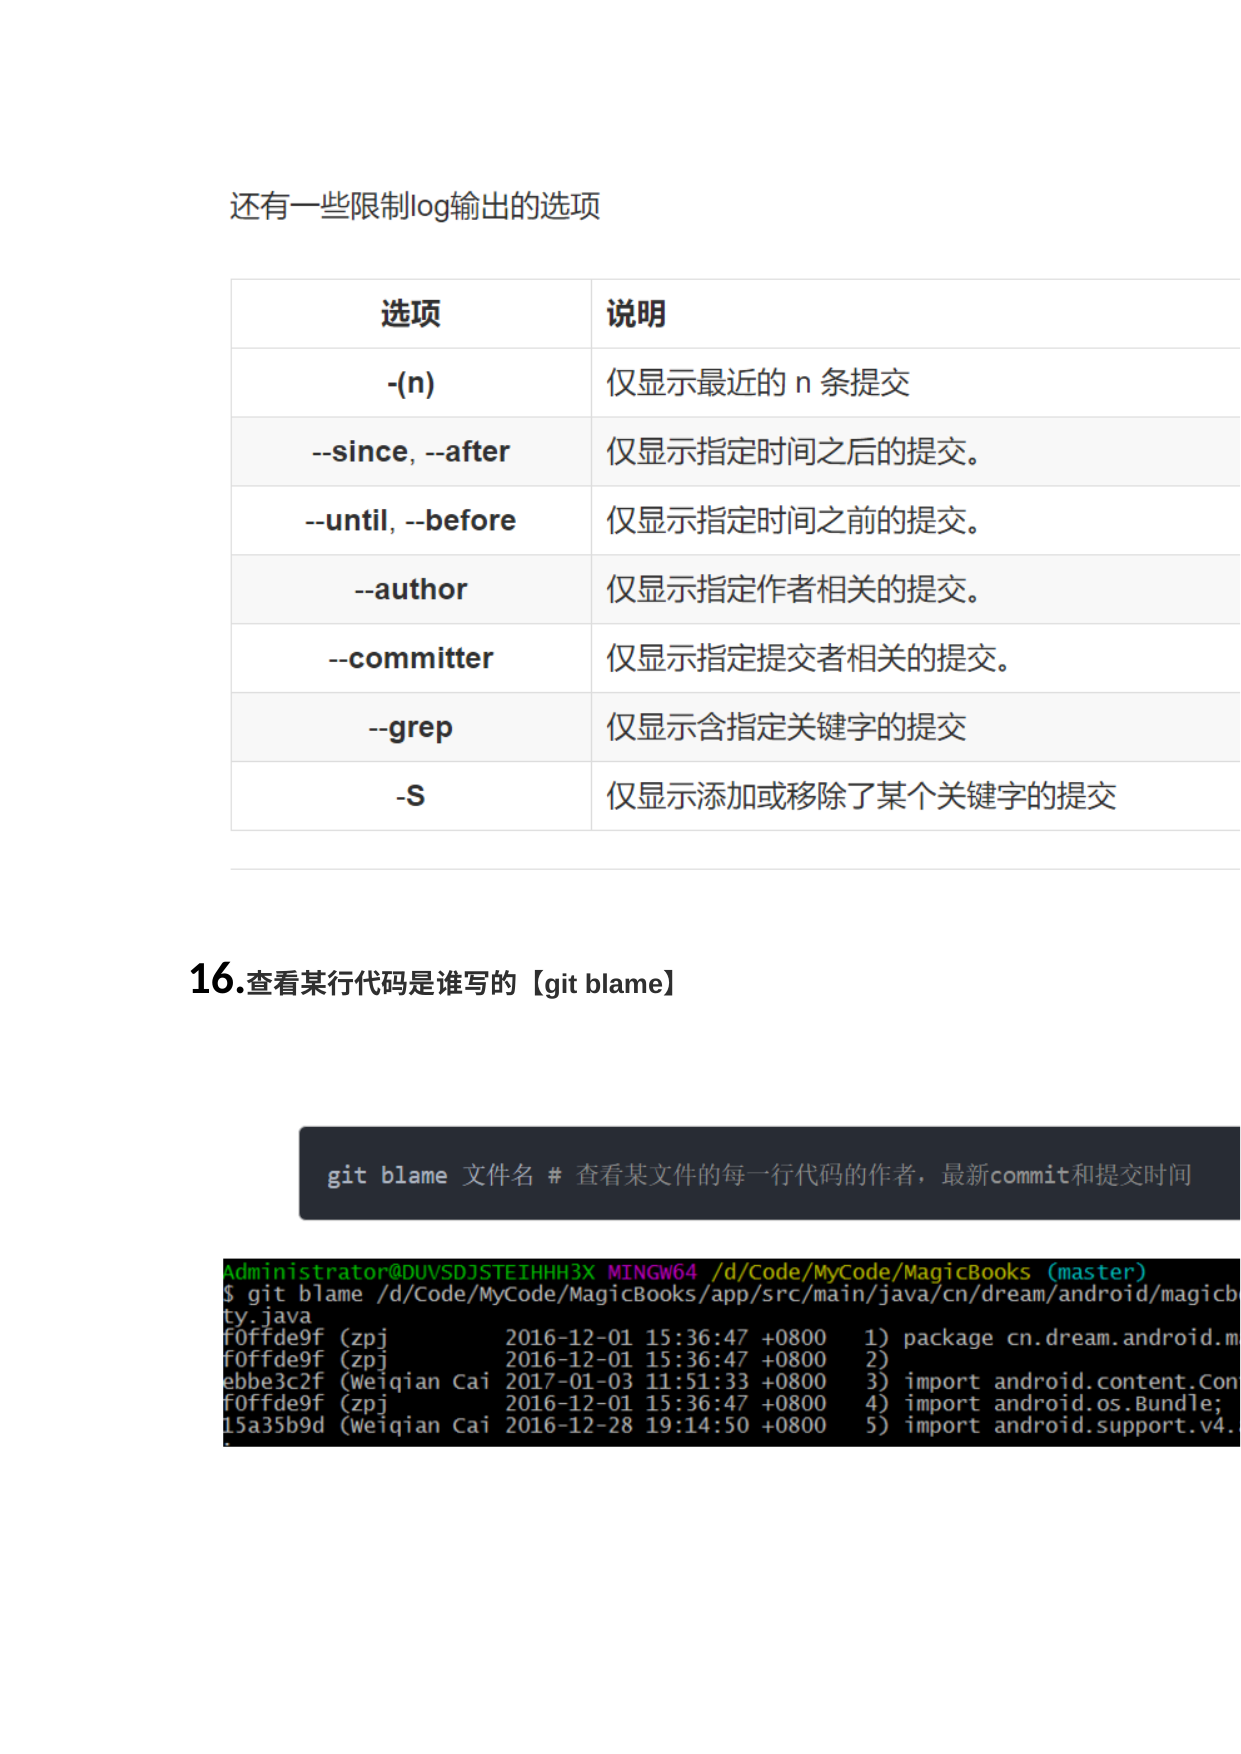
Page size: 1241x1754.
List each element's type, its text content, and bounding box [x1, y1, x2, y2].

picture [187, 162, 1241, 890]
subtitle 16.查看某行代码是谁写的【git blame】 [187, 945, 1053, 1010]
picture [187, 1122, 1241, 1467]
